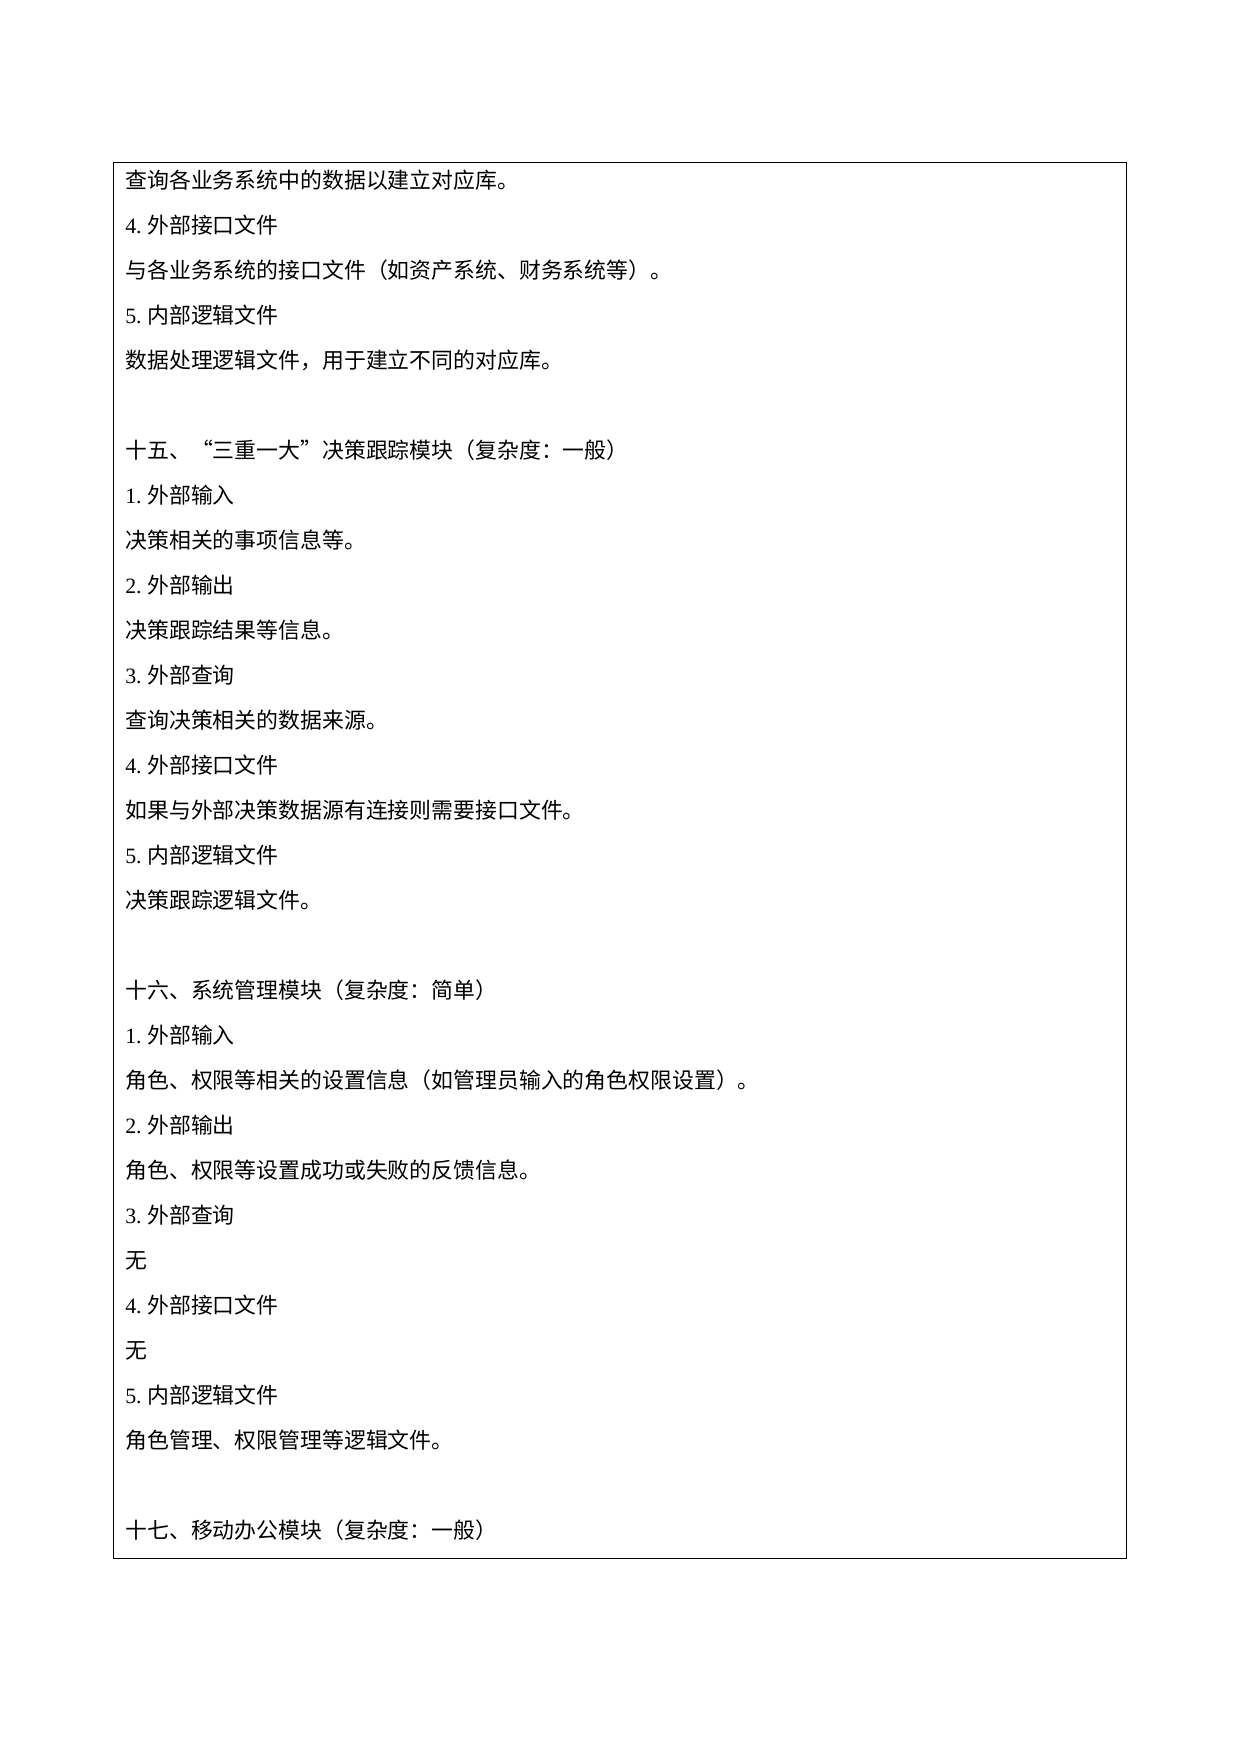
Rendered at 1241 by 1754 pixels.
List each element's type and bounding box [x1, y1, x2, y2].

table_header [114, 163, 1126, 1558]
